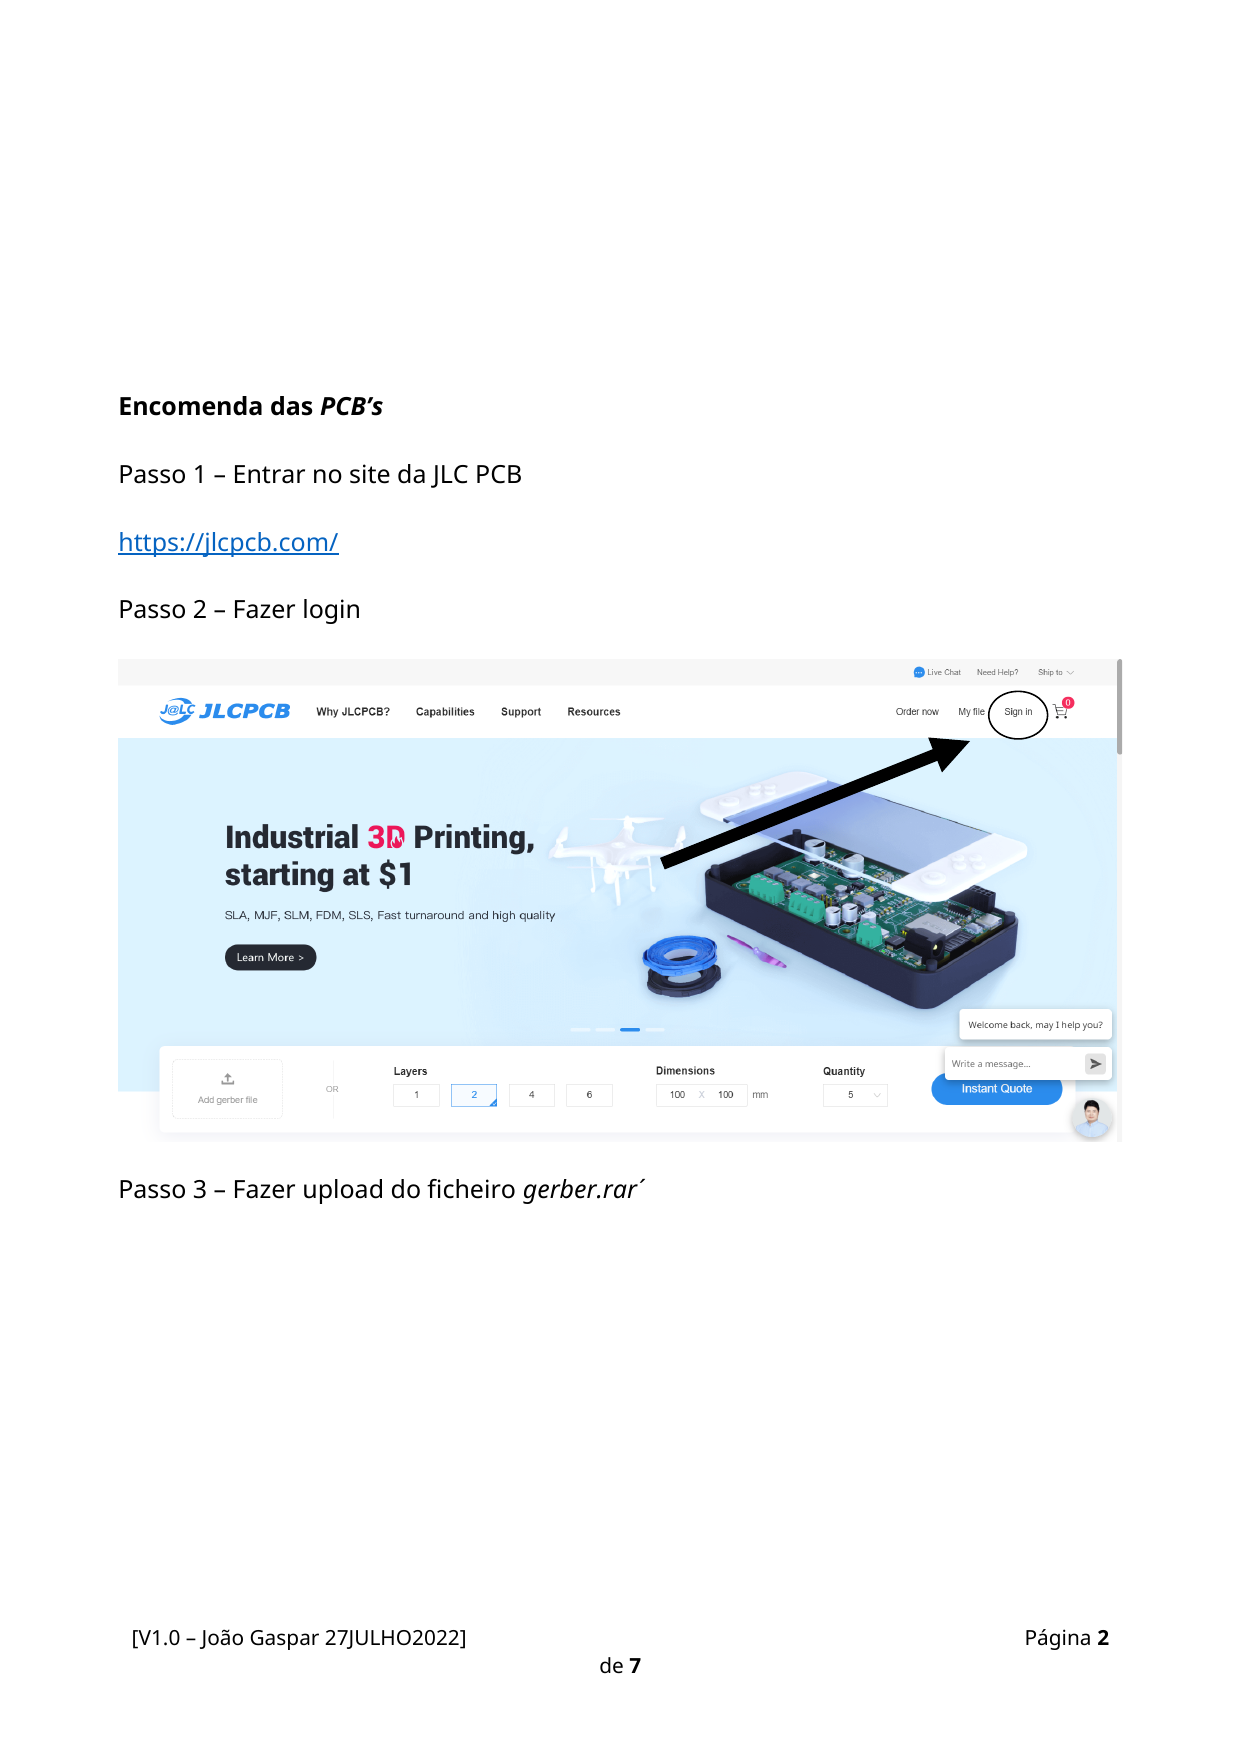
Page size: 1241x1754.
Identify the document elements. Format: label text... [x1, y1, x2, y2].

text Passo 2 – Fazer login [118, 592, 1122, 626]
picture [118, 659, 1123, 1142]
text https://jlcpcb.com/ [118, 524, 1122, 558]
text Encomenda das PCB’s [118, 389, 1122, 423]
text Passo 3 – Fazer upload do ficheiro gerber.rar´ [118, 1172, 1122, 1206]
text Passo 1 – Entrar no site da JLC PCB [118, 457, 1122, 491]
